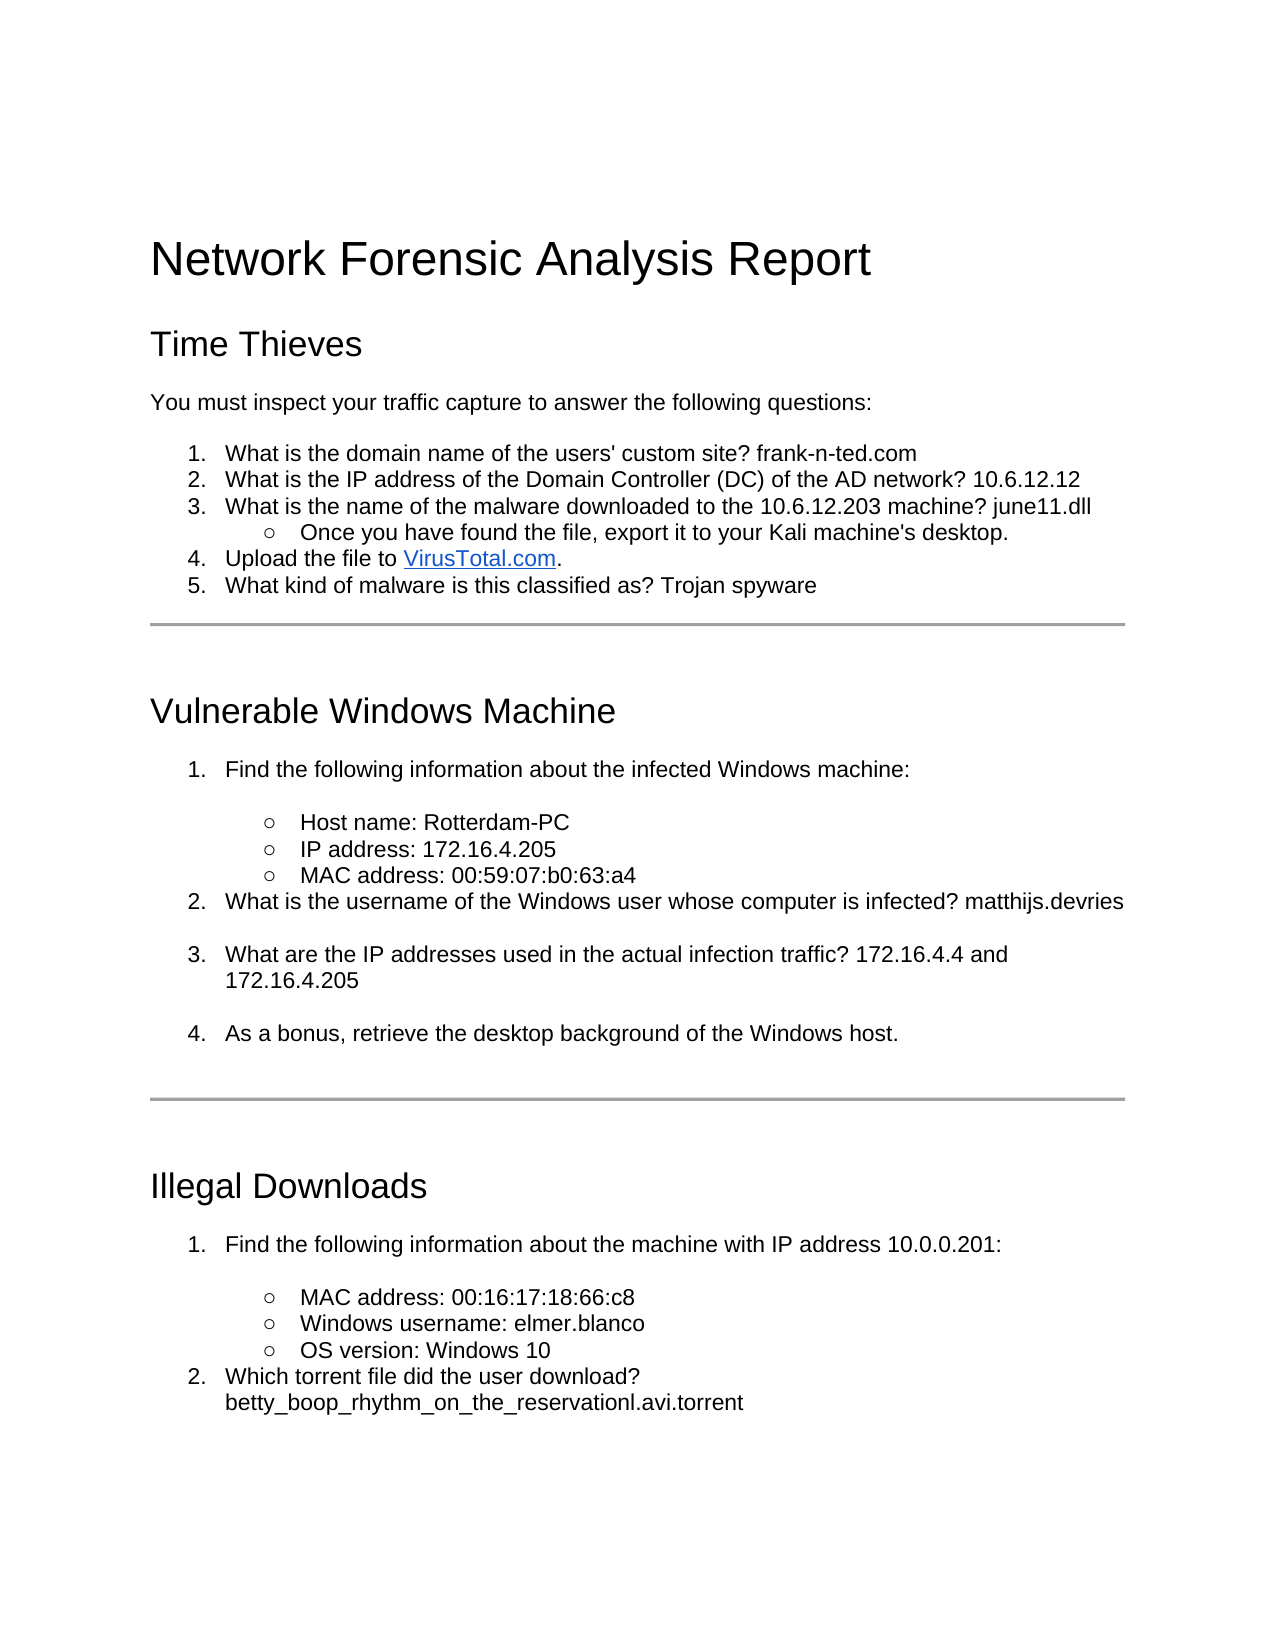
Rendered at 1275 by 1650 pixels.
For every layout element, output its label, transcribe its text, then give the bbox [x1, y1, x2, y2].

list MAC address: 00:59:07:b0:63:a4 [262, 862, 1125, 888]
list Windows username: elmer.blanco [262, 1310, 1125, 1337]
subtitle Time Thieves [150, 323, 1125, 363]
list Once you have found the file, export it to your Kali machine's desktop. [262, 519, 1125, 545]
list OS version: Windows 10 [262, 1337, 1125, 1363]
list What is the IP address of the Domain Controller (DC) of the AD network? 10.6.12.12 [187, 466, 1125, 493]
list Host name: Rotterdam-PC [262, 809, 1125, 836]
subtitle Vulnerable Windows Machine [150, 691, 1125, 731]
list IP address: 172.16.4.205 [262, 836, 1125, 862]
list Find the following information about the machine with IP address 10.0.0.201: [187, 1231, 1125, 1284]
list Upload the file to VirusTotal.com. [187, 545, 1125, 572]
list What kind of malware is this classified as? Trojan spyware [187, 572, 1125, 598]
list Which torrent file did the user download? betty_boop_rhythm_on_the_reservationl.avi.torrent [187, 1363, 1125, 1416]
subtitle Illegal Downloads [150, 1165, 1125, 1206]
subtitle Network Forensic Analysis Report [150, 230, 1125, 285]
list What is the name of the malware downloaded to the 10.6.12.203 machine? june11.dll [187, 493, 1125, 519]
list What are the IP addresses used in the actual infection traffic? 172.16.4.4 and 172.16.4.205 [187, 941, 1125, 1020]
list MAC address: 00:16:17:18:66:c8 [262, 1284, 1125, 1310]
list Find the following information about the infected Windows machine: [187, 756, 1125, 809]
list What is the username of the Windows user whose computer is infected? matthijs.devries [187, 888, 1125, 941]
list What is the domain name of the users' custom site? frank-n-ted.com [187, 440, 1125, 466]
list As a bonus, retrieve the desktop background of the Windows host. [187, 1020, 1125, 1073]
text You must inspect your traffic capture to answer the following questions: [150, 388, 1125, 415]
